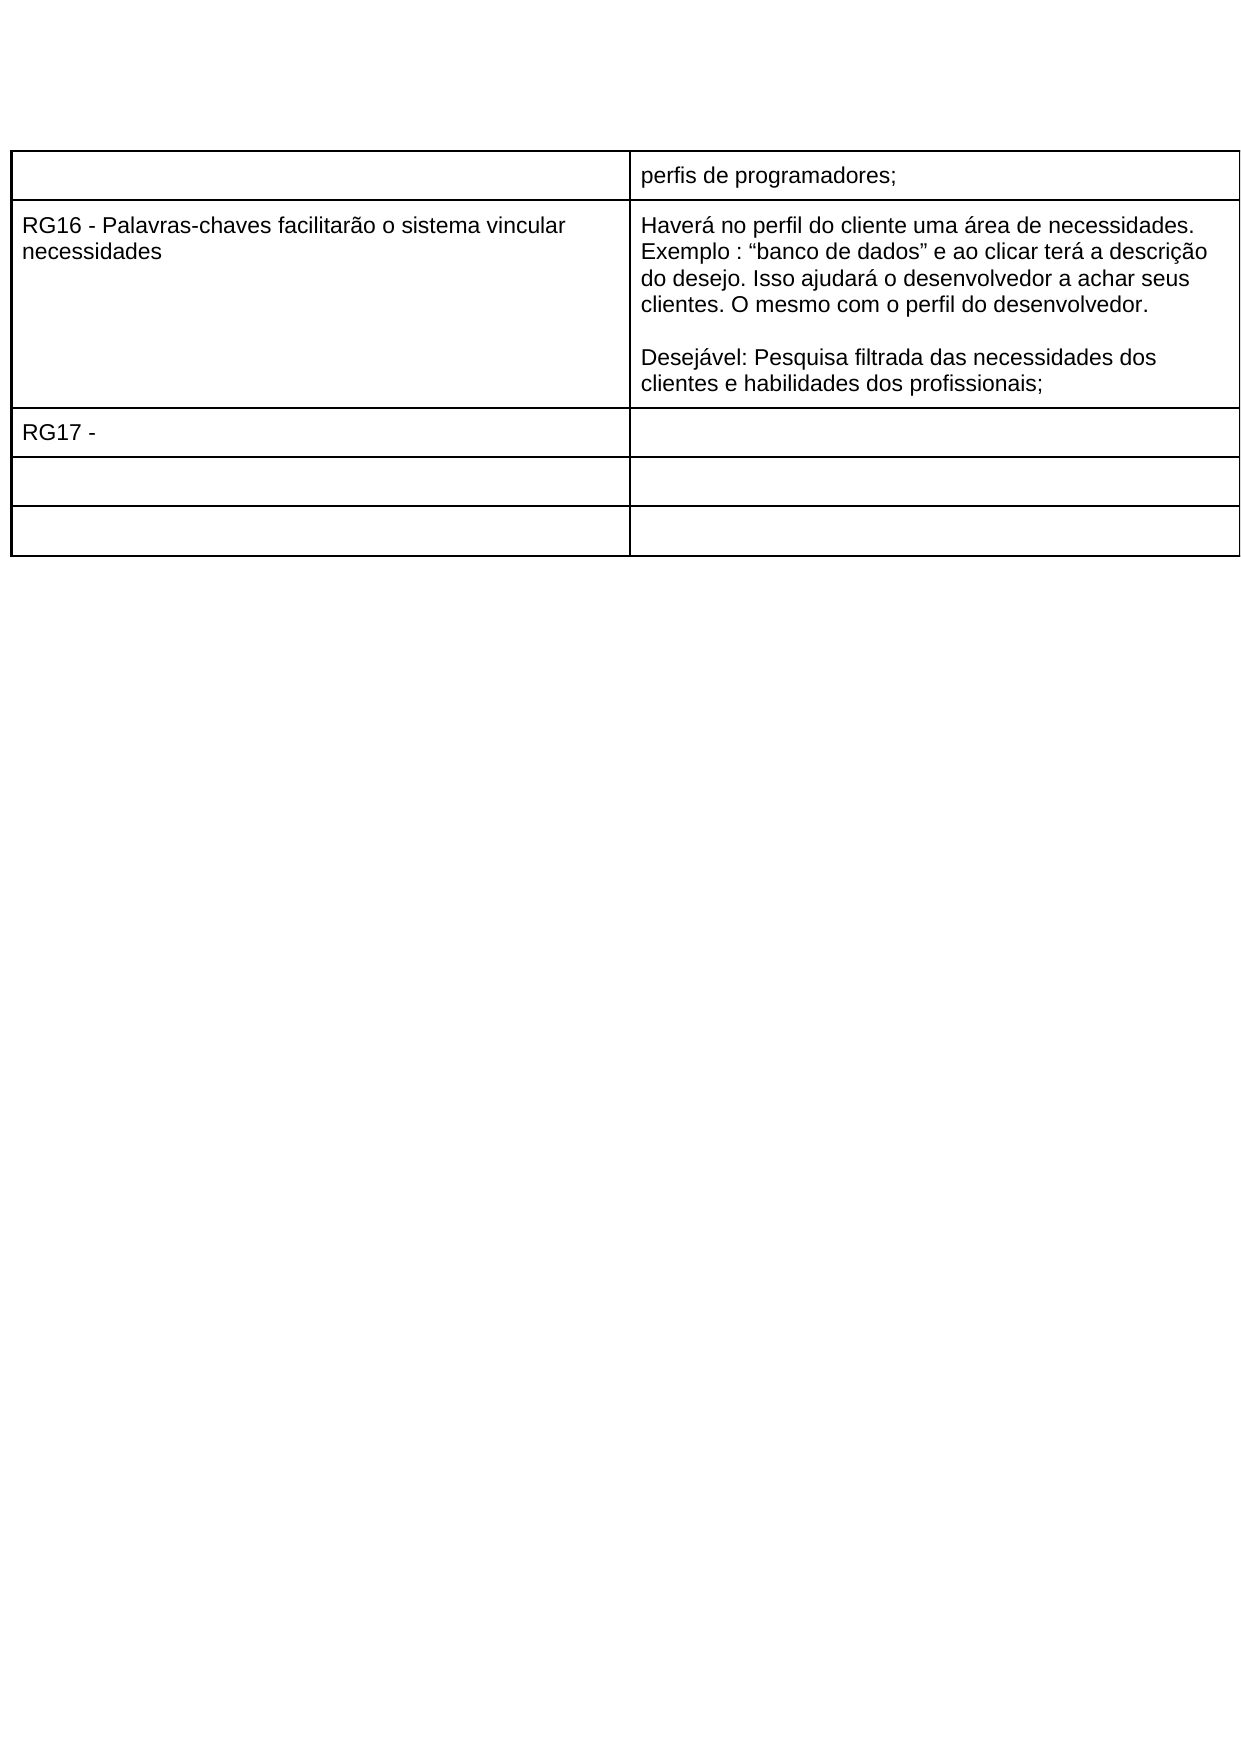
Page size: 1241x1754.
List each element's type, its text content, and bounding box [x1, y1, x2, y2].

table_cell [13, 152, 629, 199]
table_cell [631, 507, 1239, 554]
table_cell RG17 - [13, 409, 629, 456]
table_cell [631, 458, 1239, 505]
table_cell Haverá no perfil do cliente uma área de necessidades. Exemplo : “banco de dados” e ao clicar terá a descrição do desejo. Isso ajudará o desenvolvedor a achar seus clientes. O mesmo com o perfil do desenvolvedor. Desejável: Pesquisa filtrada das necessidades dos clientes e habilidades dos profissionais; [631, 201, 1239, 407]
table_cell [631, 152, 1239, 199]
table_cell RG16 - Palavras-chaves facilitarão o sistema vincular necessidades [13, 201, 629, 407]
table_cell [631, 409, 1239, 456]
table_cell [13, 507, 629, 554]
table_cell [13, 458, 629, 505]
